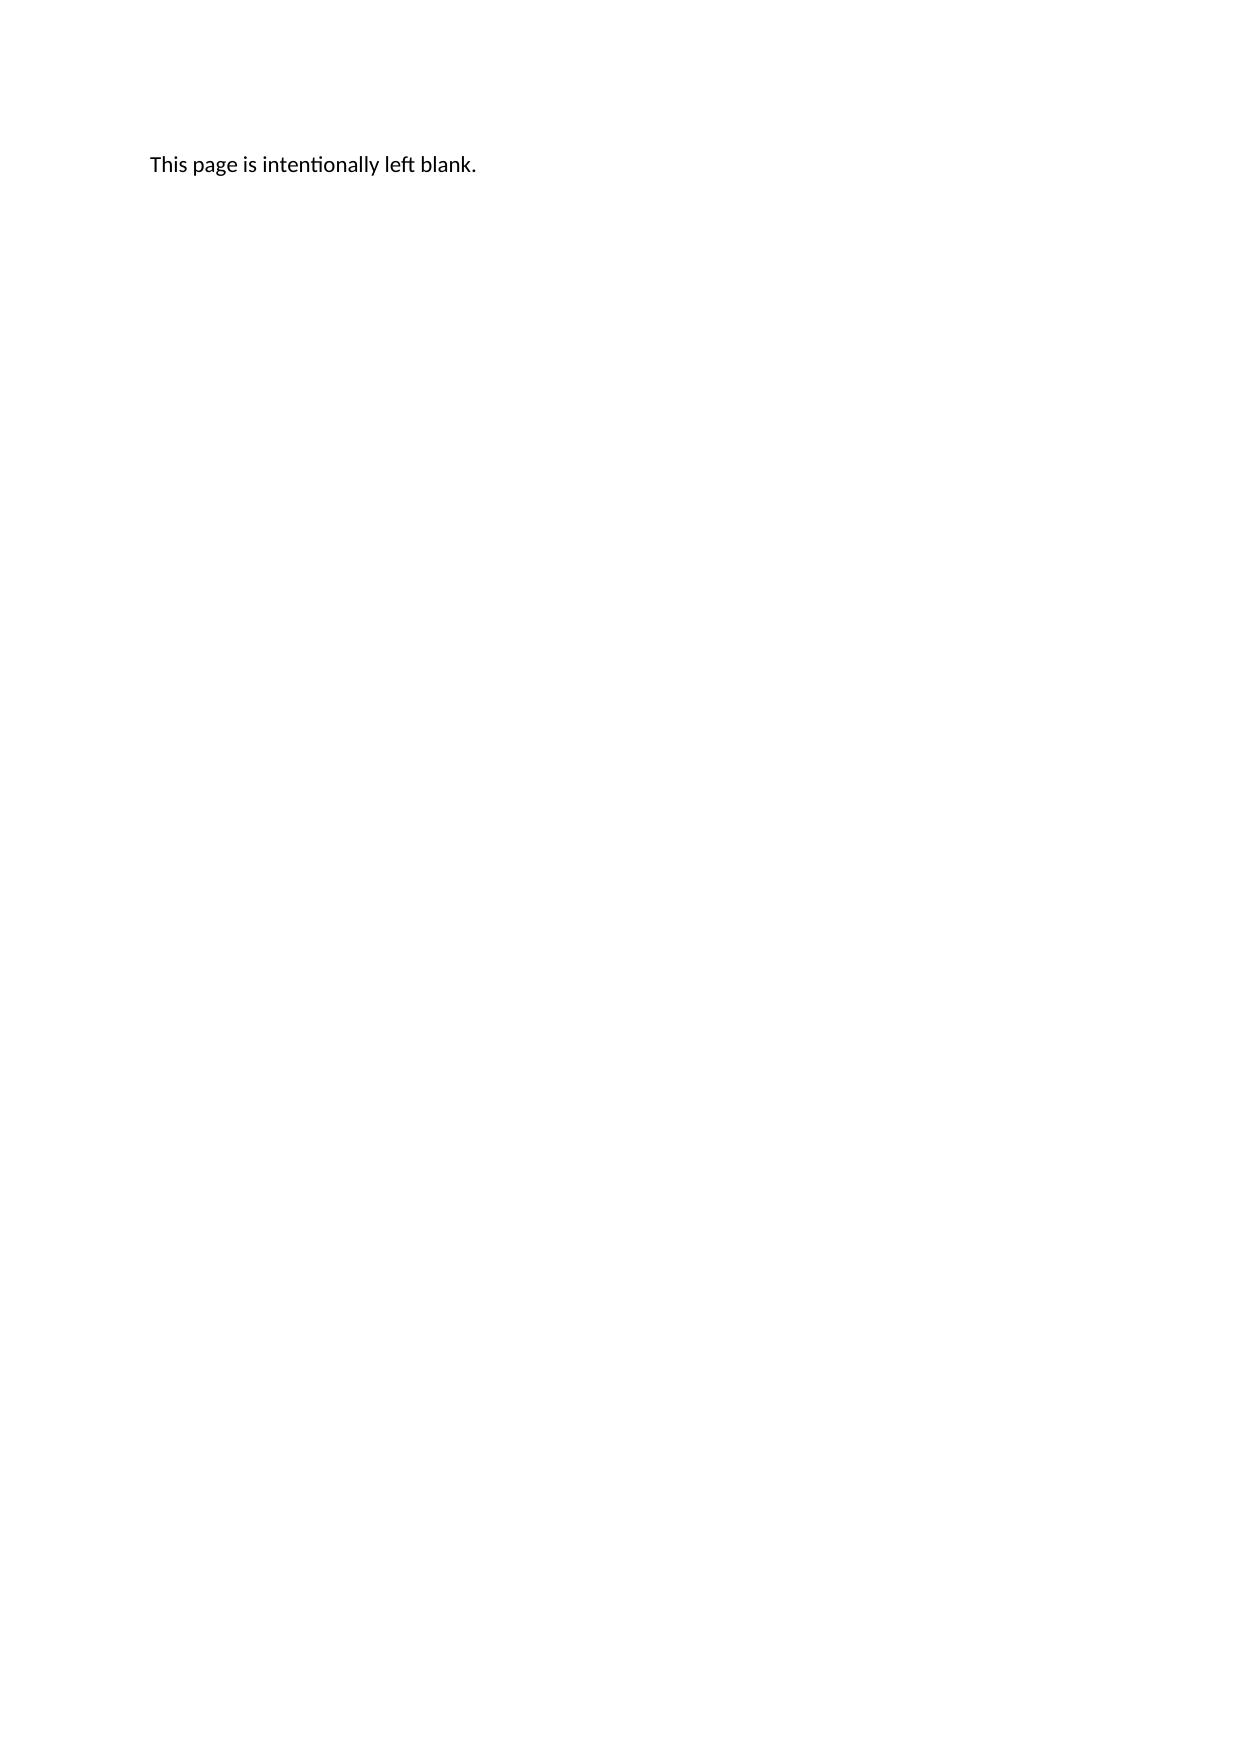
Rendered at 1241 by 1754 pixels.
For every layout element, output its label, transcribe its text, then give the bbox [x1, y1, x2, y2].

text This page is intentionally left blank. [150, 150, 1090, 178]
